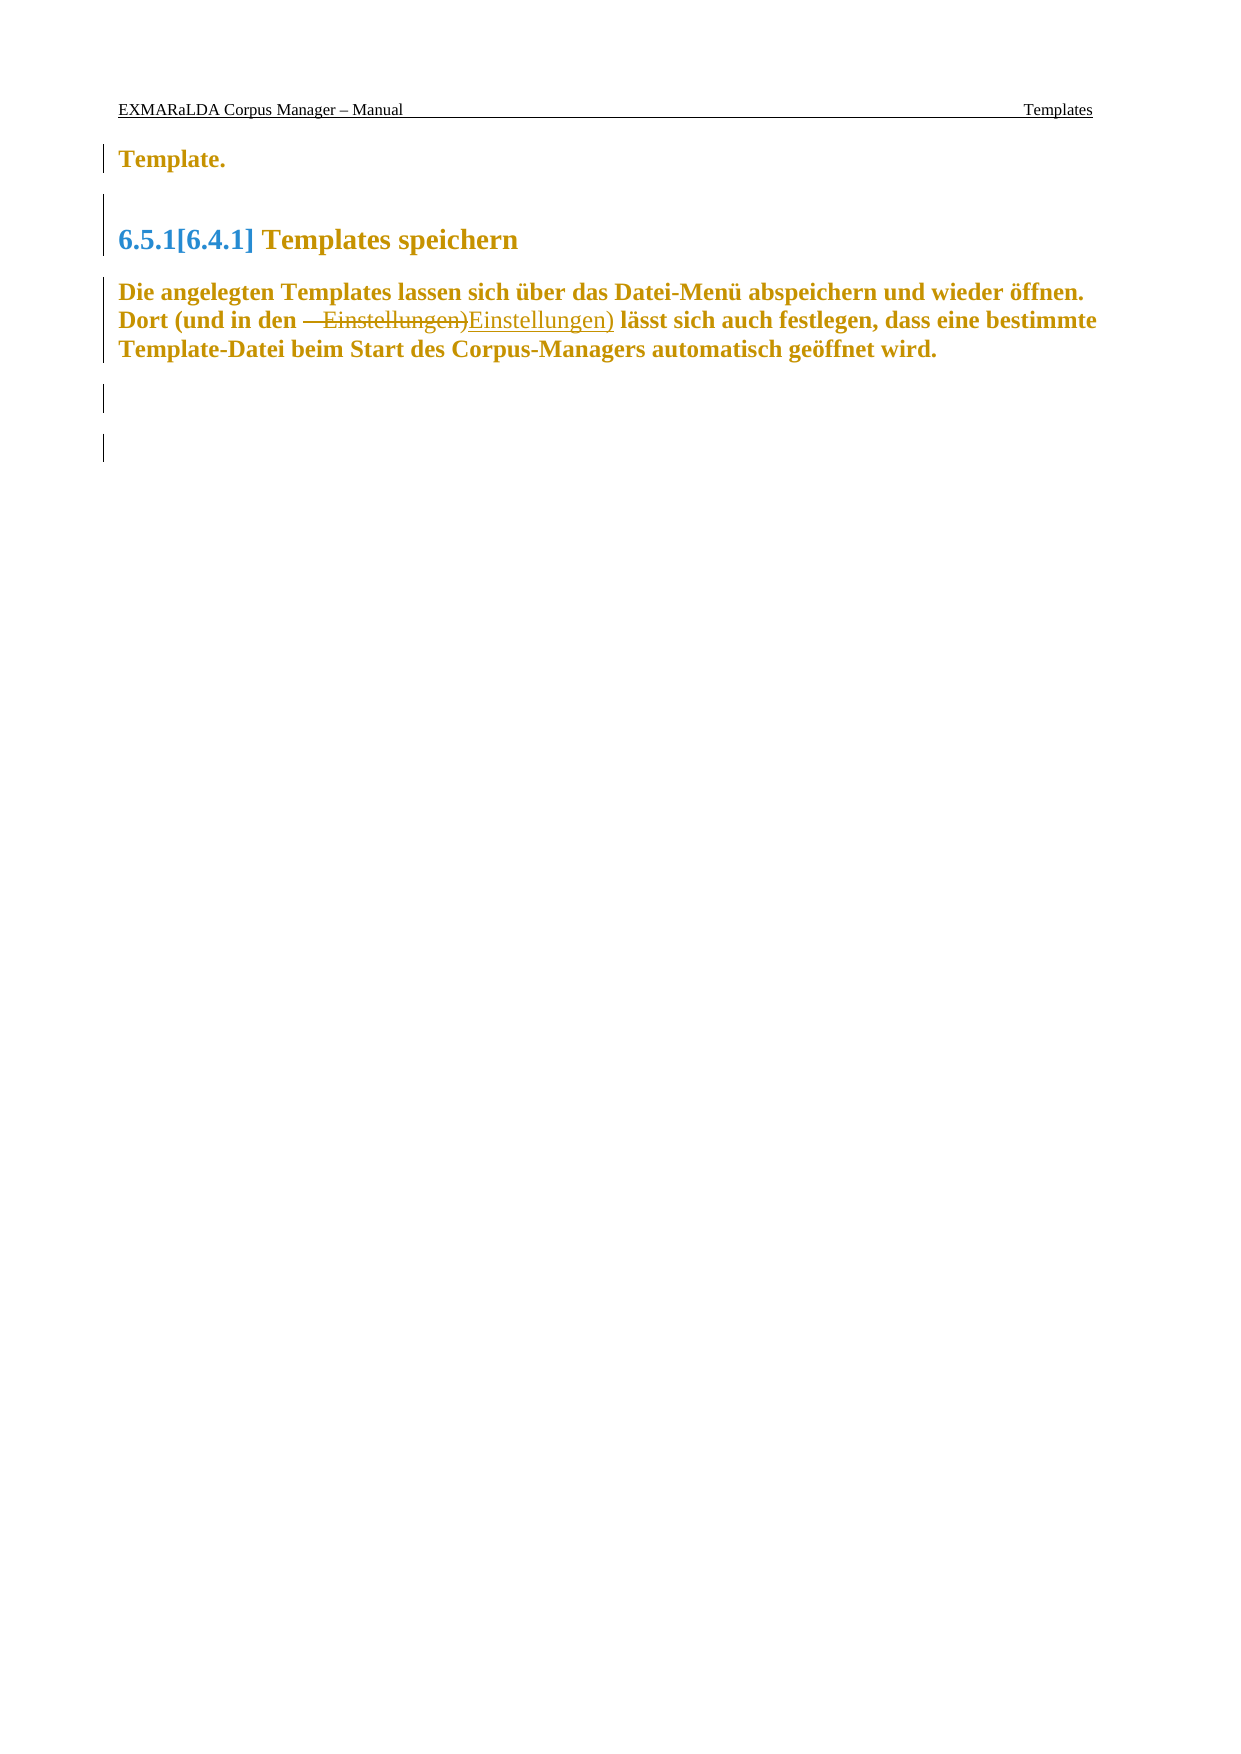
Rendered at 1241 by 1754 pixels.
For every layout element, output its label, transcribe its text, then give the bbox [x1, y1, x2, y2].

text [118, 144, 1122, 173]
text Die angelegten Templates lassen sich über das Datei-Menü abspeichern und wieder öffnen. Dort (und in den lässt sich auch festlegen, dass eine bestimmte Template-Datei beim Start des Corpus-Managers automatisch geöffnet wird. [118, 277, 1122, 363]
subtitle Templates speichern [118, 222, 1122, 256]
